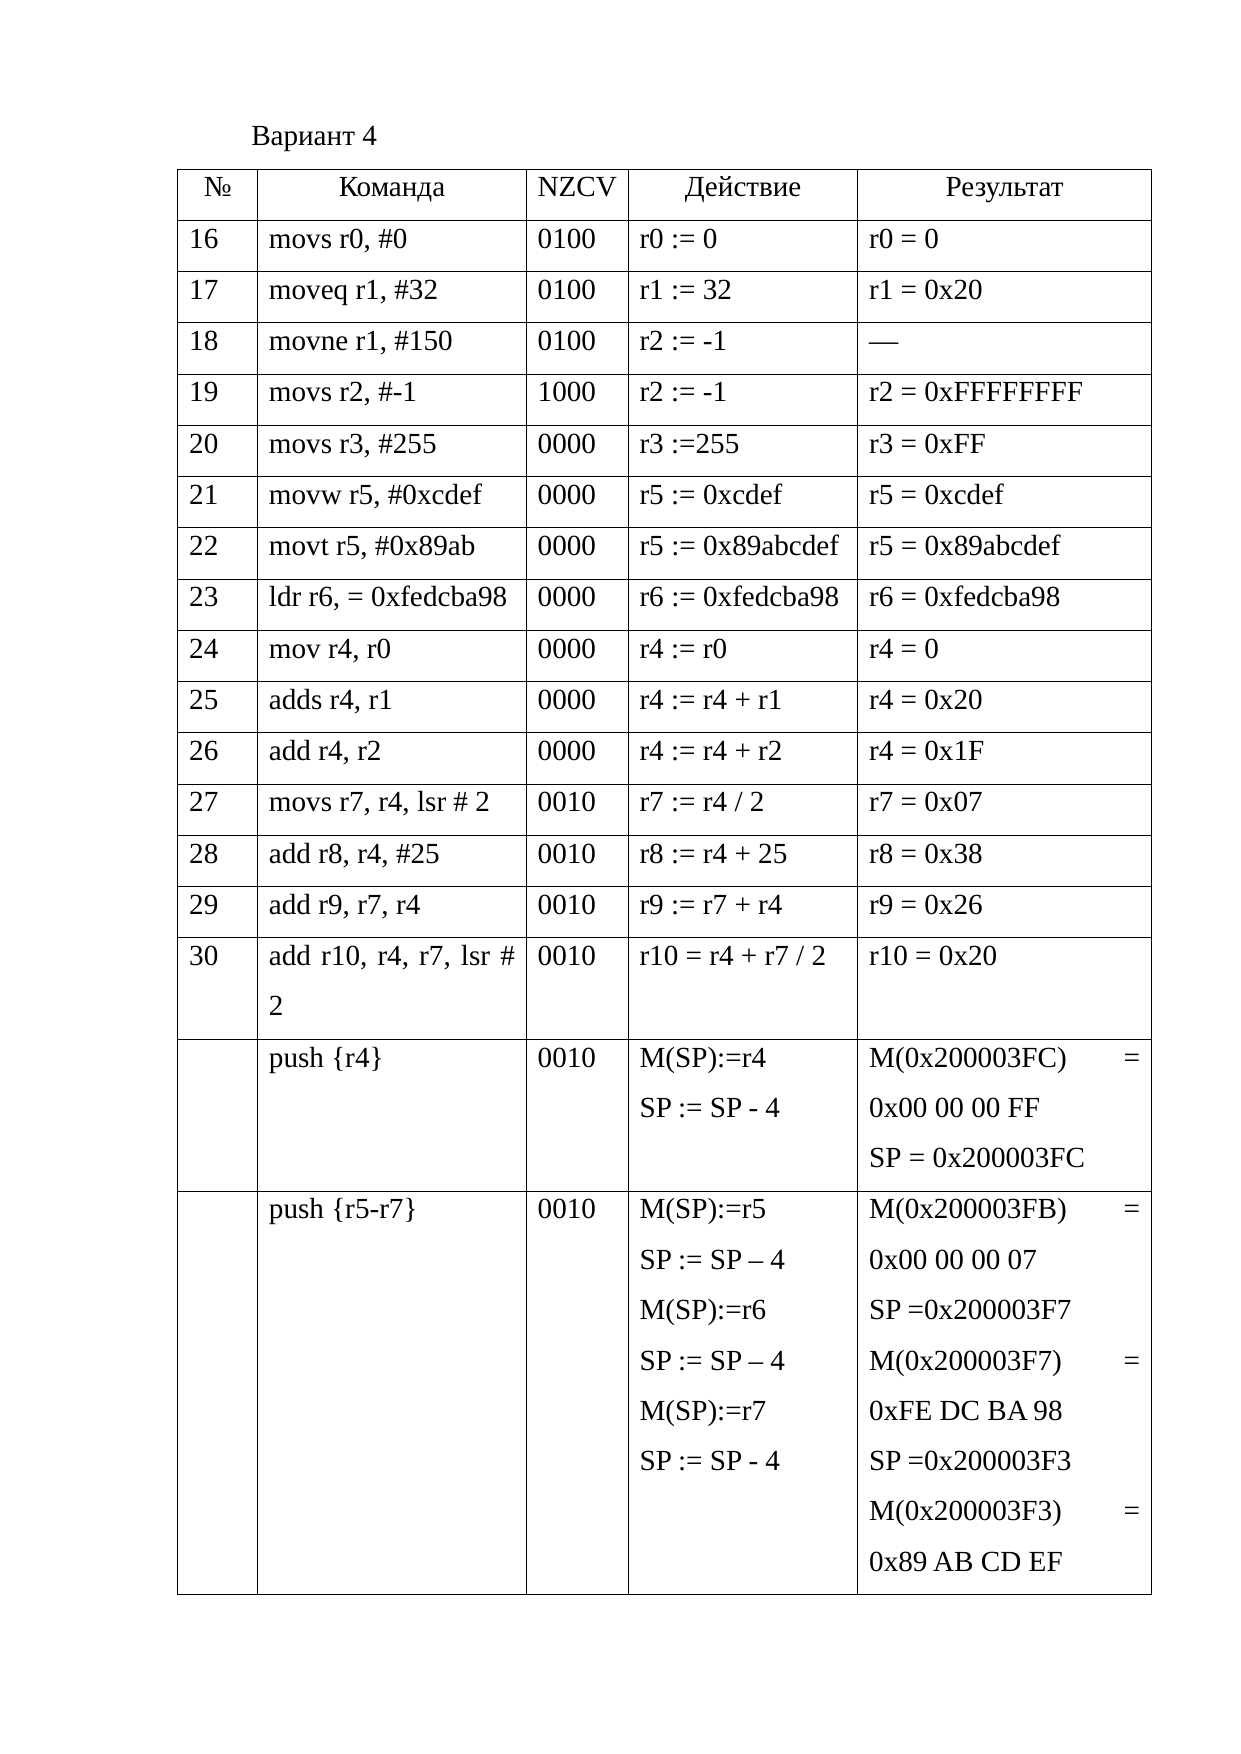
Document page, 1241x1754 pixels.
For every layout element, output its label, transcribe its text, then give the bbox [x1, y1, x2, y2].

table_cell r4 := r4 + r2 [629, 733, 857, 783]
table_cell add r8, r4, #25 [258, 836, 526, 886]
table_cell r6 = 0xfedcba98 [858, 580, 1151, 630]
table_cell 22 [178, 528, 257, 578]
table_cell r4 = 0x1F [858, 733, 1151, 783]
table_cell push {r5-r7} [258, 1192, 526, 1594]
table_cell 0000 [527, 733, 628, 783]
table_cell 20 [178, 426, 257, 476]
table_cell 0000 [527, 631, 628, 681]
table_cell movs r3, #255 [258, 426, 526, 476]
table_header № [178, 170, 257, 220]
table_cell r3 = 0xFF [858, 426, 1151, 476]
table_cell r4 := r4 + r1 [629, 682, 857, 732]
table_cell 19 [178, 375, 257, 425]
table_cell 0010 [527, 785, 628, 835]
table_cell r9 = 0x26 [858, 887, 1151, 937]
table_cell 27 [178, 785, 257, 835]
text Вариант 4 [177, 118, 1152, 152]
table_header NZCV [527, 170, 628, 220]
table_cell 21 [178, 477, 257, 527]
table_cell 0100 [527, 272, 628, 322]
table_cell 0010 [527, 1040, 628, 1191]
table_cell 26 [178, 733, 257, 783]
table_cell r4 = 0 [858, 631, 1151, 681]
table_cell r2 := -1 [629, 375, 857, 425]
table_cell r9 := r7 + r4 [629, 887, 857, 937]
table_cell 18 [178, 323, 257, 373]
table_header Команда [258, 170, 526, 220]
table_cell 29 [178, 887, 257, 937]
table_cell 0100 [527, 221, 628, 271]
table_cell add r9, r7, r4 [258, 887, 526, 937]
table_cell r10 = 0x20 [858, 938, 1151, 1039]
table_cell ldr r6, = 0xfedcba98 [258, 580, 526, 630]
table_cell movw r5, #0xcdef [258, 477, 526, 527]
table_cell movs r2, #-1 [258, 375, 526, 425]
table_cell r2 = 0xFFFFFFFF [858, 375, 1151, 425]
table_cell r7 = 0x07 [858, 785, 1151, 835]
table_cell r4 = 0x20 [858, 682, 1151, 732]
table_cell r7 := r4 / 2 [629, 785, 857, 835]
table_cell r5 = 0x89abcdef [858, 528, 1151, 578]
table_cell — [858, 323, 1151, 373]
table_cell mov r4, r0 [258, 631, 526, 681]
table_cell 0000 [527, 682, 628, 732]
table_cell movt r5, #0x89ab [258, 528, 526, 578]
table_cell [858, 1192, 1151, 1594]
table_cell 0010 [527, 836, 628, 886]
table_cell movs r0, #0 [258, 221, 526, 271]
table_cell r5 := 0xcdef [629, 477, 857, 527]
table_cell r8 = 0x38 [858, 836, 1151, 886]
table_cell M(SP):=r4 SP := SP - 4 [629, 1040, 857, 1191]
table_cell adds r4, r1 [258, 682, 526, 732]
table_cell [178, 1040, 257, 1191]
table_cell M(0x200003FC) = 0x00 00 00 FF SP = 0x200003FC [858, 1040, 1151, 1191]
table_cell 0000 [527, 426, 628, 476]
table_cell 0000 [527, 528, 628, 578]
table_cell 0000 [527, 477, 628, 527]
table_header Результат [858, 170, 1151, 220]
table_cell 30 [178, 938, 257, 1039]
table_cell 0000 [527, 580, 628, 630]
table_cell 28 [178, 836, 257, 886]
table_cell r10 = r4 + r7 / 2 [629, 938, 857, 1039]
table_cell r6 := 0xfedcba98 [629, 580, 857, 630]
table_cell movs r7, r4, lsr # 2 [258, 785, 526, 835]
table_cell moveq r1, #32 [258, 272, 526, 322]
table_cell 25 [178, 682, 257, 732]
table_cell r1 = 0x20 [858, 272, 1151, 322]
table_cell r4 := r0 [629, 631, 857, 681]
table_cell r0 := 0 [629, 221, 857, 271]
table_cell r1 := 32 [629, 272, 857, 322]
table_cell 0010 [527, 938, 628, 1039]
table_cell r2 := -1 [629, 323, 857, 373]
table_cell movne r1, #150 [258, 323, 526, 373]
table_cell add r4, r2 [258, 733, 526, 783]
table_cell add r10, r4, r7, lsr # 2 [258, 938, 526, 1039]
table_cell r8 := r4 + 25 [629, 836, 857, 886]
table_cell 17 [178, 272, 257, 322]
table_cell r3 :=255 [629, 426, 857, 476]
table_cell 0010 [527, 887, 628, 937]
table_cell 16 [178, 221, 257, 271]
table_cell push {r4} [258, 1040, 526, 1191]
table_cell r5 = 0xcdef [858, 477, 1151, 527]
table_cell 24 [178, 631, 257, 681]
table_cell 0010 [527, 1192, 628, 1594]
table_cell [629, 1192, 857, 1594]
table_cell r5 := 0x89abcdef [629, 528, 857, 578]
table_cell 0100 [527, 323, 628, 373]
table_cell 23 [178, 580, 257, 630]
table_cell 1000 [527, 375, 628, 425]
table_cell [178, 1192, 257, 1594]
table_header Действие [629, 170, 857, 220]
table_cell r0 = 0 [858, 221, 1151, 271]
